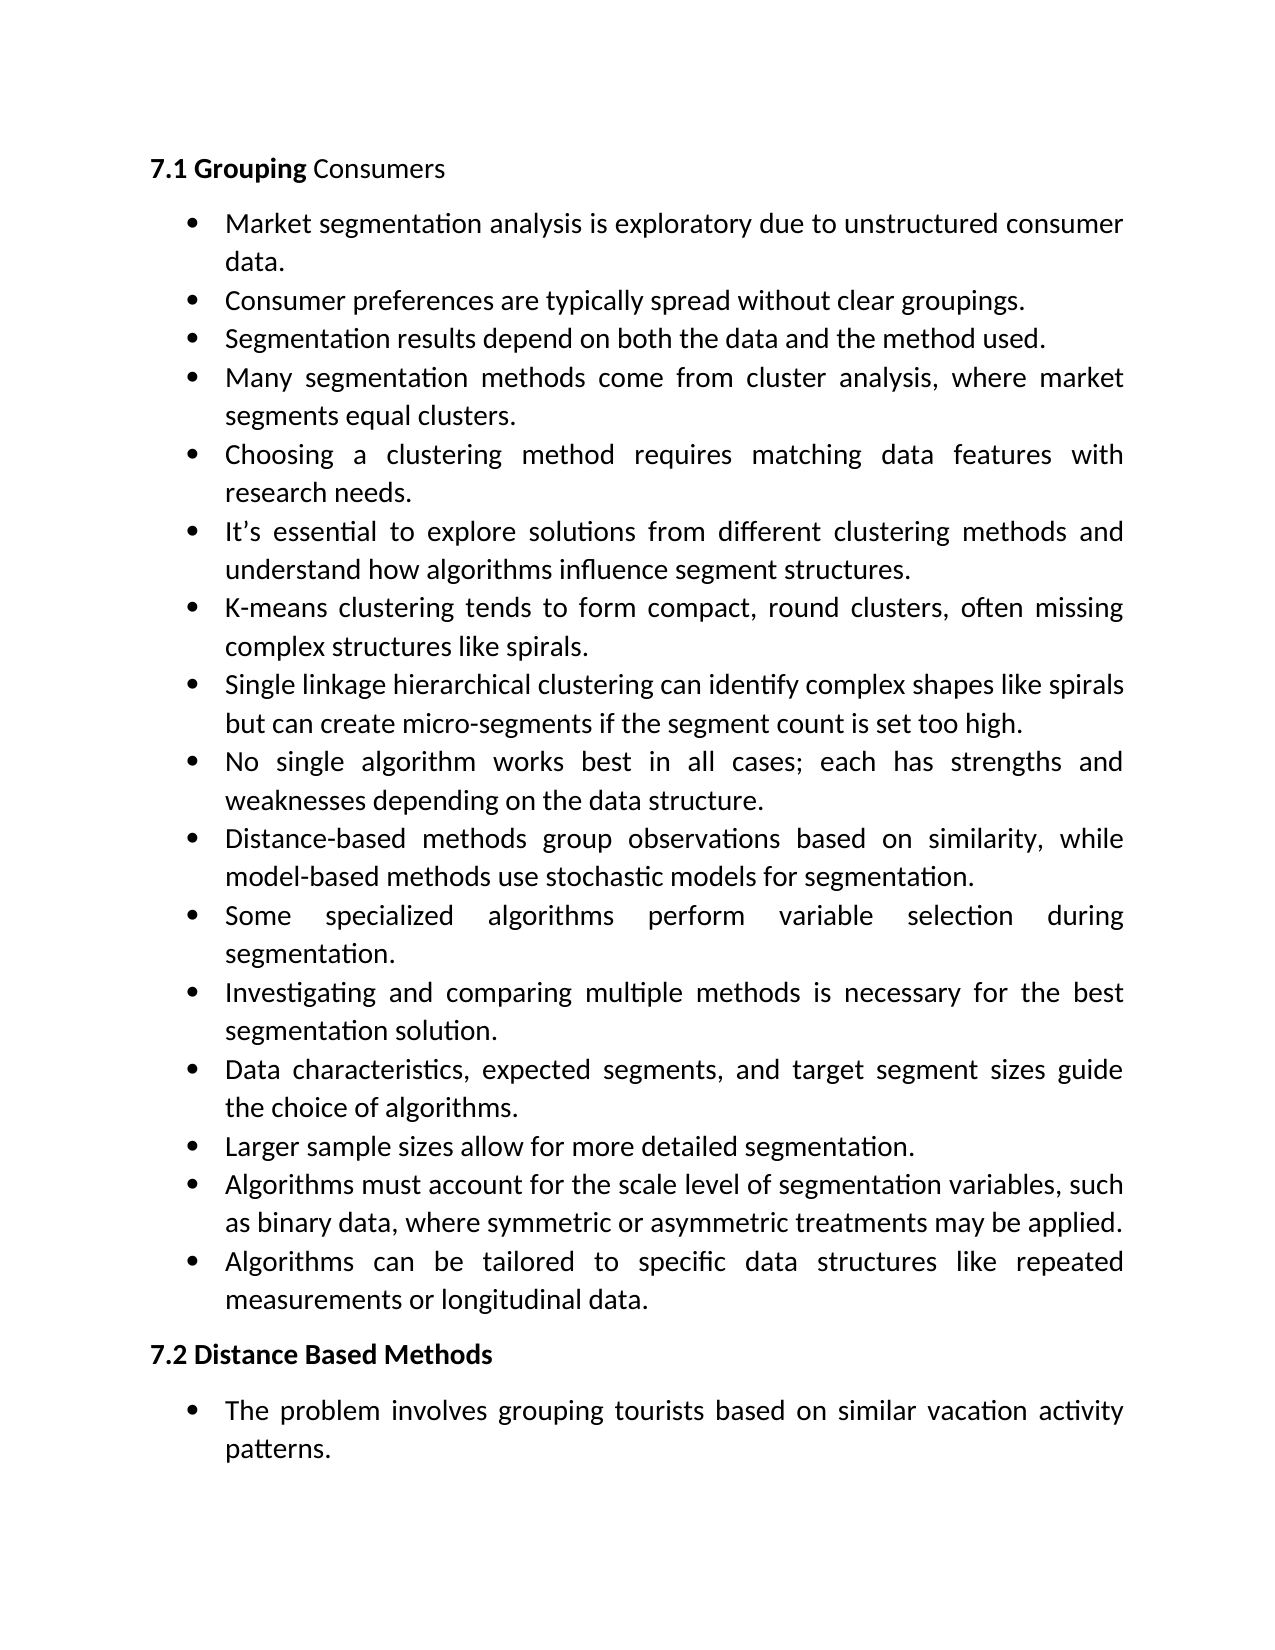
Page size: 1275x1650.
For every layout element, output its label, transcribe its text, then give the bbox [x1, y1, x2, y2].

text 7.2 Distance Based Methods [150, 1336, 1125, 1372]
list Choosing a clustering method requires matching data features with research needs. [187, 436, 1125, 510]
list Consumer preferences are typically spread without clear groupings. [187, 282, 1125, 318]
list It’s essential to explore solutions from different clustering methods and understand how algorithms influence segment structures. [187, 513, 1125, 587]
list Segmentation results depend on both the data and the method used. [187, 320, 1125, 356]
list Many segmentation methods come from cluster analysis, where market segments equal clusters. [187, 359, 1125, 433]
list Distance-based methods group observations based on similarity, while model-based methods use stochastic models for segmentation. [187, 820, 1125, 894]
list K-means clustering tends to form compact, round clusters, often missing complex structures like spirals. [187, 589, 1125, 663]
list Single linkage hierarchical clustering can identify complex shapes like spirals but can create micro-segments if the segment count is set too high. [187, 666, 1125, 740]
list Algorithms can be tailored to specific data structures like repeated measurements or longitudinal data. [187, 1243, 1125, 1317]
list Data characteristics, expected segments, and target segment sizes guide the choice of algorithms. [187, 1051, 1125, 1125]
list The problem involves grouping tourists based on similar vacation activity patterns. [187, 1392, 1125, 1466]
list Market segmentation analysis is exploratory due to unstructured consumer data. [187, 205, 1125, 279]
list Algorithms must account for the scale level of segmentation variables, such as binary data, where symmetric or asymmetric treatments may be applied. [187, 1166, 1125, 1240]
list Some specialized algorithms perform variable selection during segmentation. [187, 897, 1125, 971]
list Larger sample sizes allow for more detailed segmentation. [187, 1128, 1125, 1163]
text 7.1 Grouping Consumers [150, 150, 1125, 186]
list No single algorithm works best in all cases; each has strengths and weaknesses depending on the data structure. [187, 743, 1125, 817]
list Investigating and comparing multiple methods is necessary for the best segmentation solution. [187, 974, 1125, 1048]
